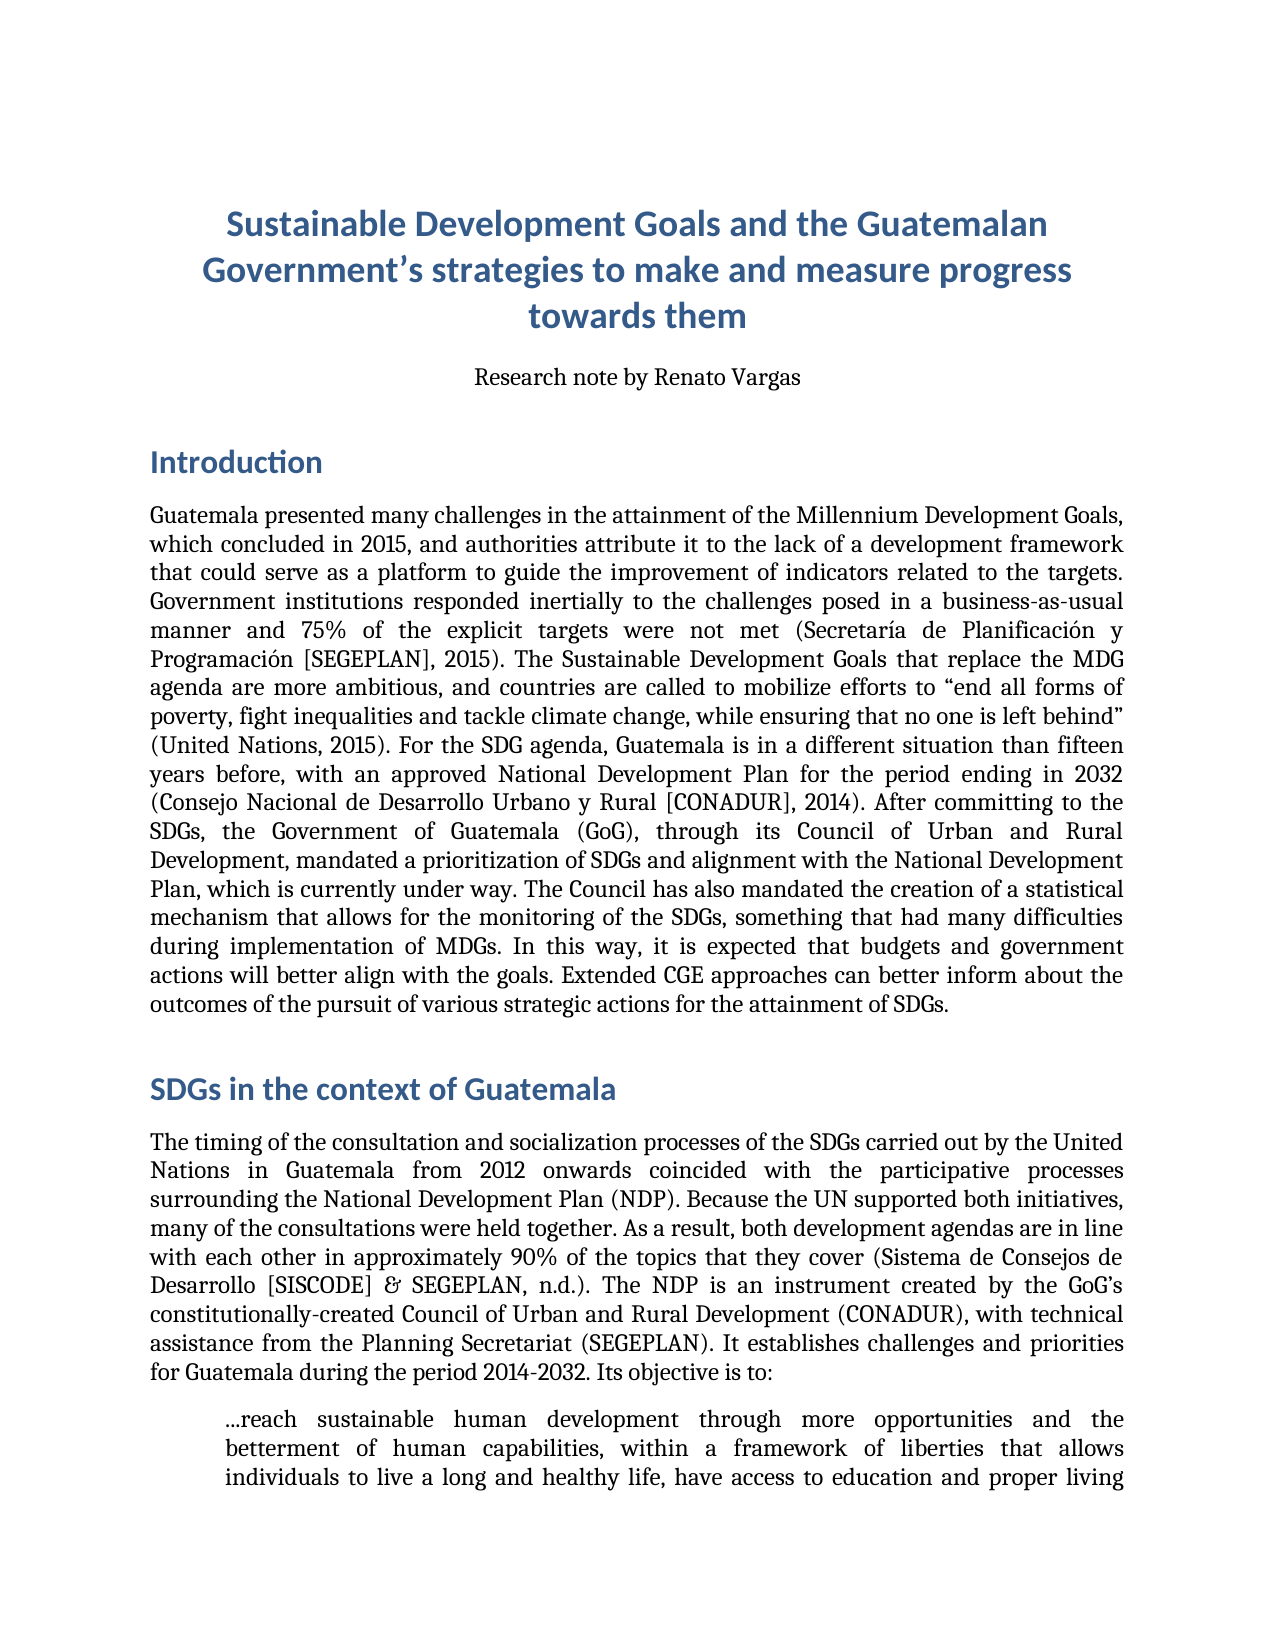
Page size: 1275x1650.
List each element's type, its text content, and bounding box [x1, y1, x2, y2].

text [225, 1405, 1125, 1491]
title Sustainable Development Goals and the Guatemalan Government’s strategies to make and measure progress towards them [150, 200, 1125, 337]
subtitle SDGs in the context of Guatemala [150, 1068, 1125, 1109]
text The timing of the consultation and socialization processes of the SDGs carried out by the United Nations in Guatemala from 2012 onwards coincided with the participative processes surrounding the National Development Plan (NDP). Because the UN supported both initiatives, many of the consultations were held together. As a result, both development agendas are in line with each other in approximately 90% of the topics that they cover (Sistema de Consejos de Desarrollo [SISCODE] & SEGEPLAN, n.d.). The NDP is an instrument created by the GoG’s constitutionally-created Council of Urban and Rural Development (CONADUR), with technical assistance from the Planning Secretariat (SEGEPLAN). It establishes challenges and priorities for Guatemala during the period 2014-2032. Its objective is to: [150, 1128, 1125, 1386]
subtitle Introduction [150, 441, 1125, 482]
text Guatemala presented many challenges in the attainment of the Millennium Development Goals, which concluded in 2015, and authorities attribute it to the lack of a development framework that could serve as a platform to guide the improvement of indicators related to the targets. Government institutions responded inertially to the challenges posed in a business-as-usual manner and 75% of the explicit targets were not met (Secretaría de Planificación y Programación [SEGEPLAN], 2015). The Sustainable Development Goals that replace the MDG agenda are more ambitious, and countries are called to mobilize efforts to “end all forms of poverty, fight inequalities and tackle climate change, while ensuring that no one is left behind” (United Nations, 2015). For the SDG agenda, Guatemala is in a different situation than fifteen years before, with an approved National Development Plan for the period ending in 2032 (Consejo Nacional de Desarrollo Urbano y Rural [CONADUR], 2014). After committing to the SDGs, the Government of Guatemala (GoG), through its Council of Urban and Rural Development, mandated a prioritization of SDGs and alignment with the National Development Plan, which is currently under way. The Council has also mandated the creation of a statistical mechanism that allows for the monitoring of the SDGs, something that had many difficulties during implementation of MDGs. In this way, it is expected that budgets and government actions will better align with the goals. Extended CGE approaches can better inform about the outcomes of the pursuit of various strategic actions for the attainment of SDGs. [150, 501, 1125, 1018]
text Research note by Renato Vargas [150, 362, 1125, 391]
